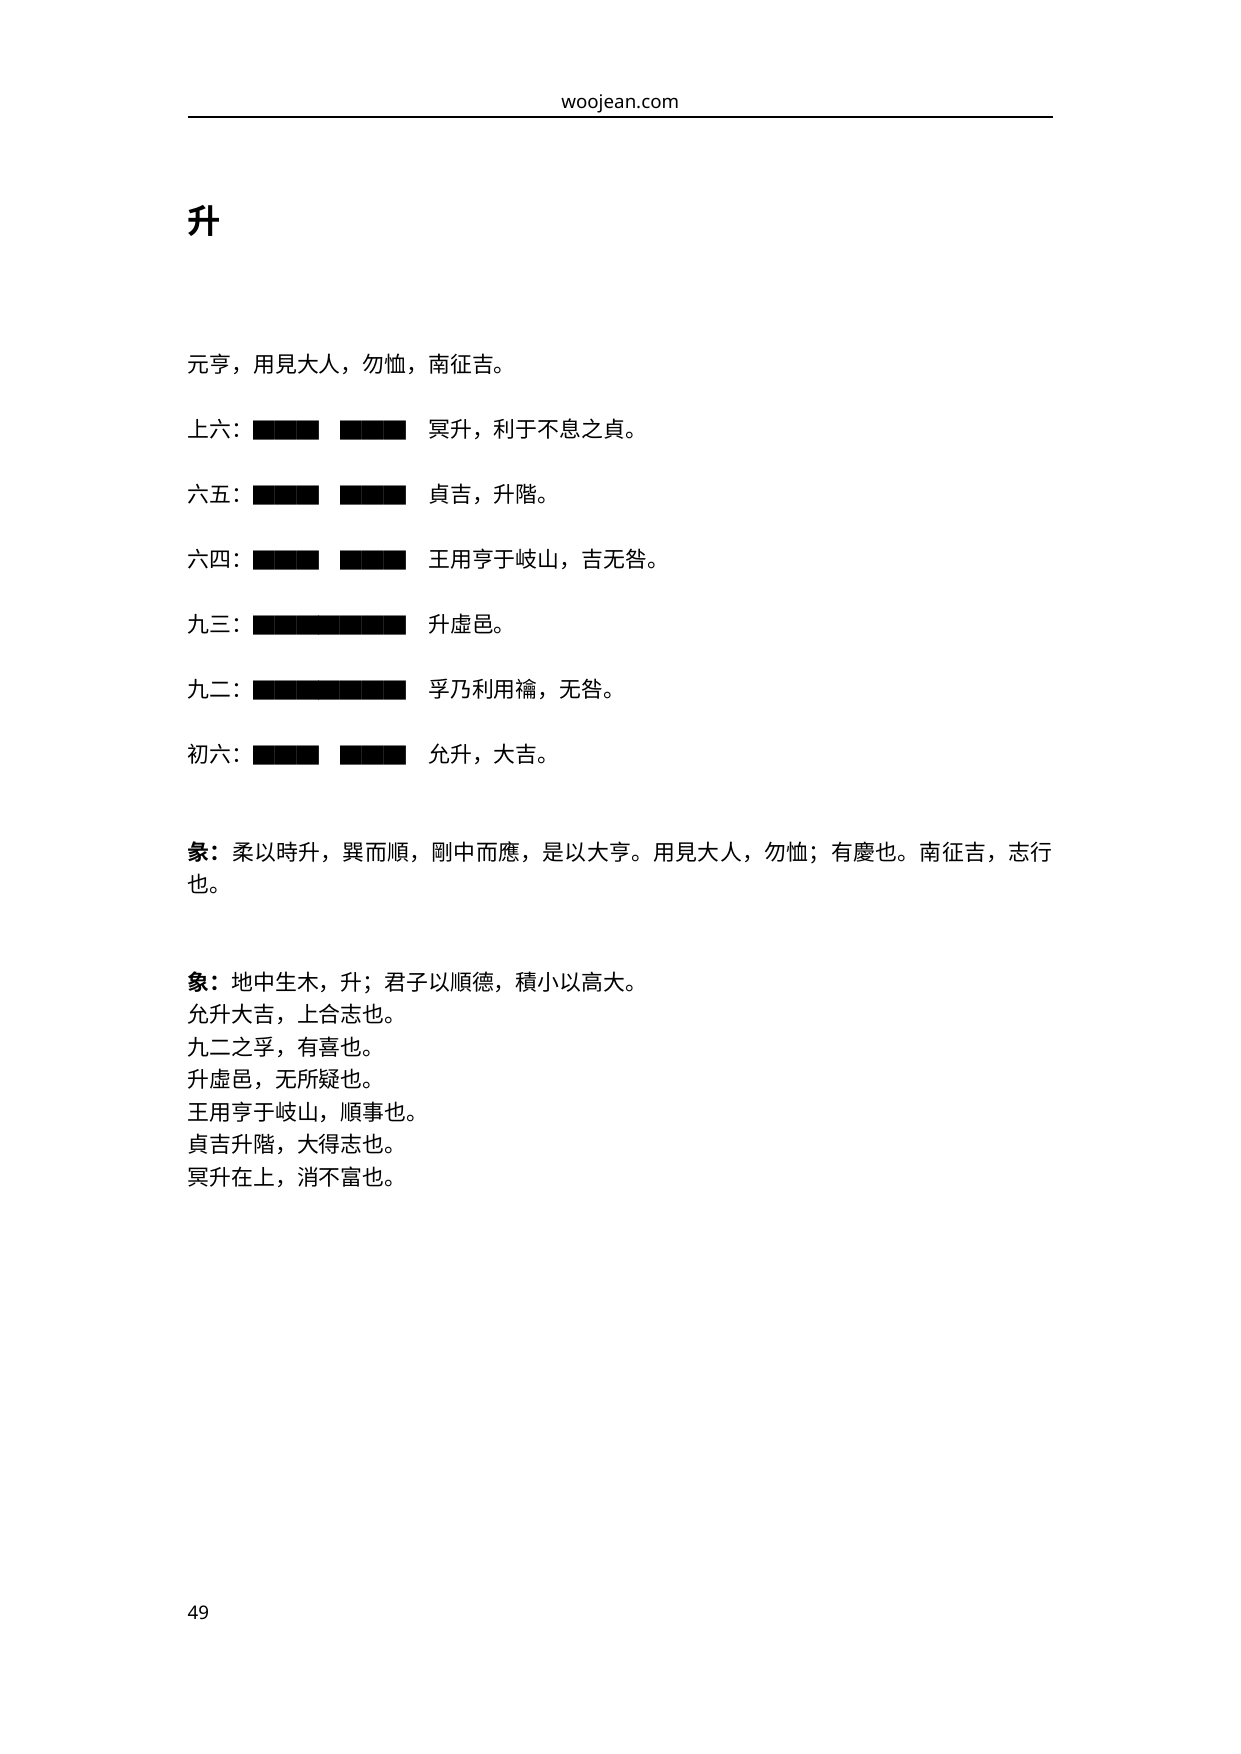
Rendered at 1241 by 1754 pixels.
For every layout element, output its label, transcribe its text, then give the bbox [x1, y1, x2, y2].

text 六四：▇▇▇ ▇▇▇ 王用亨于岐山，吉无咎。 [187, 542, 1053, 574]
text 元亨，用見大人，勿恤，南征吉。 [187, 347, 1053, 379]
text 九三：▇▇▇▇▇▇▇ 升虛邑。 [187, 607, 1053, 639]
text 王用亨于岐山，順事也。 [187, 1094, 1053, 1127]
subtitle 升 [187, 187, 1053, 252]
text 上六：▇▇▇ ▇▇▇ 冥升，利于不息之貞。 [187, 412, 1053, 444]
text 初六：▇▇▇ ▇▇▇ 允升，大吉。 [187, 737, 1053, 769]
text 九二：▇▇▇▇▇▇▇ 孚乃利用禴，无咎。 [187, 672, 1053, 704]
text 彖：柔以時升，巽而順，剛中而應，是以大亨。用見大人，勿恤；有慶也。南征吉，志行也。 [187, 834, 1053, 899]
text 冥升在上，消不富也。 [187, 1159, 1053, 1192]
text 象：地中生木，升；君子以順德，積小以高大。 [187, 964, 1053, 997]
text 六五：▇▇▇ ▇▇▇ 貞吉，升階。 [187, 477, 1053, 509]
text 九二之孚，有喜也。 [187, 1029, 1053, 1062]
text 升虛邑，无所疑也。 [187, 1062, 1053, 1094]
text 允升大吉，上合志也。 [187, 997, 1053, 1029]
text 貞吉升階，大得志也。 [187, 1127, 1053, 1159]
